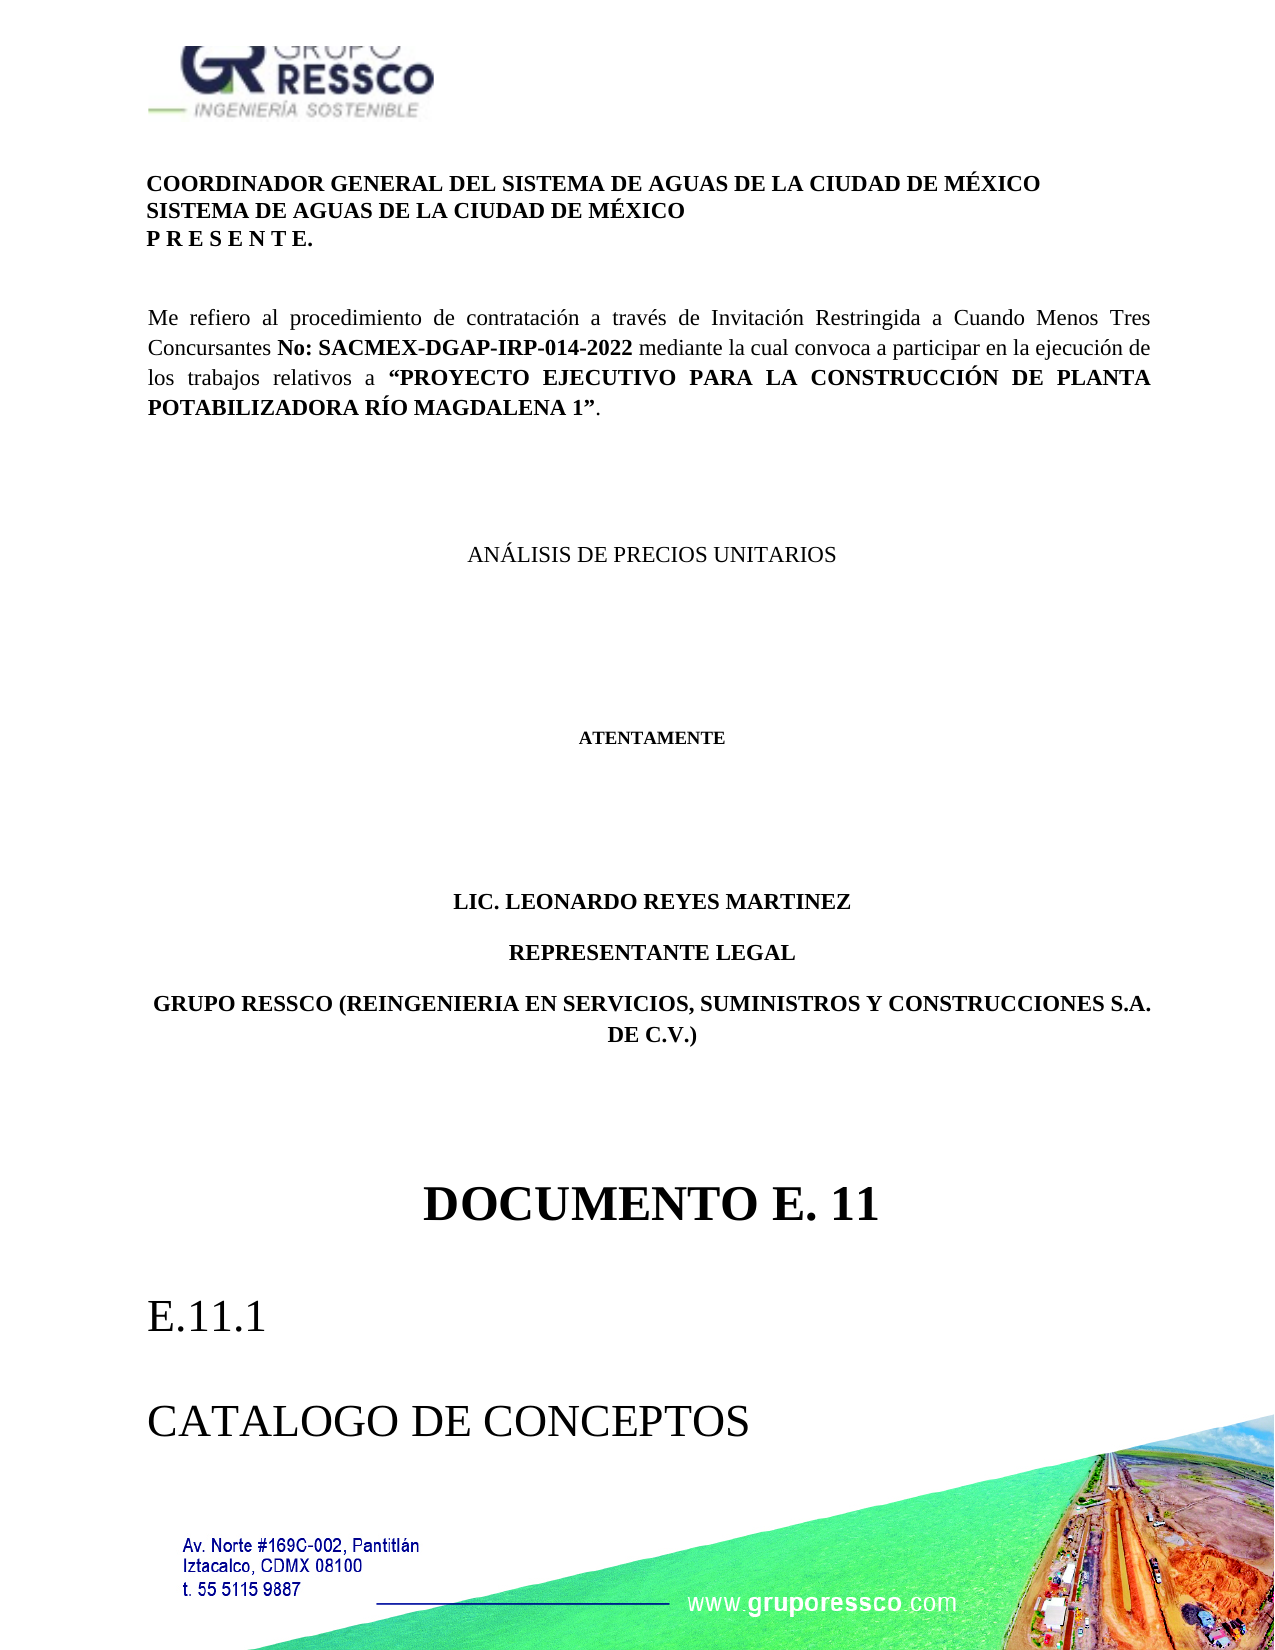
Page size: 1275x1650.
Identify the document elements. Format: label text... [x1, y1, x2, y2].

text P R E S E N T E. [146, 225, 1157, 251]
text ANÁLISIS DE PRECIOS UNITARIOS [428, 541, 876, 568]
text GRUPO RESSCO (REINGENIERIA EN SERVICIOS, SUMINISTROS Y CONSTRUCCIONES S.A. DE C.V.) [148, 990, 1157, 1047]
text DOCUMENTO E. 11 [148, 1174, 1157, 1231]
text ATENTAMENTE [428, 727, 876, 748]
text LIC. LEONARDO REYES MARTINEZ [148, 888, 1157, 915]
text E.11.1 [148, 1288, 1157, 1341]
text CATALOGO DE CONCEPTOS [148, 1394, 1157, 1447]
text REPRESENTANTE LEGAL [148, 939, 1157, 966]
picture [176, 1414, 1274, 1650]
text Me refiero al procedimiento de contratación a través de Invitación Restringida a Cuando Menos Tres Concursantes No: SACMEX-DGAP-IRP-014-2022 mediante la cual convoca a participar en la ejecución de los trabajos relativos a “PROYECTO EJECUTIVO PARA LA CONSTRUCCIÓN DE PLANTA POTABILIZADORA RÍO MAGDALENA 1”. [148, 304, 1152, 421]
text COORDINADOR GENERAL DEL SISTEMA DE AGUAS DE LA CIUDAD DE MÉXICO [146, 170, 1157, 196]
text SISTEMA DE AGUAS DE LA CIUDAD DE MÉXICO [146, 198, 1157, 224]
